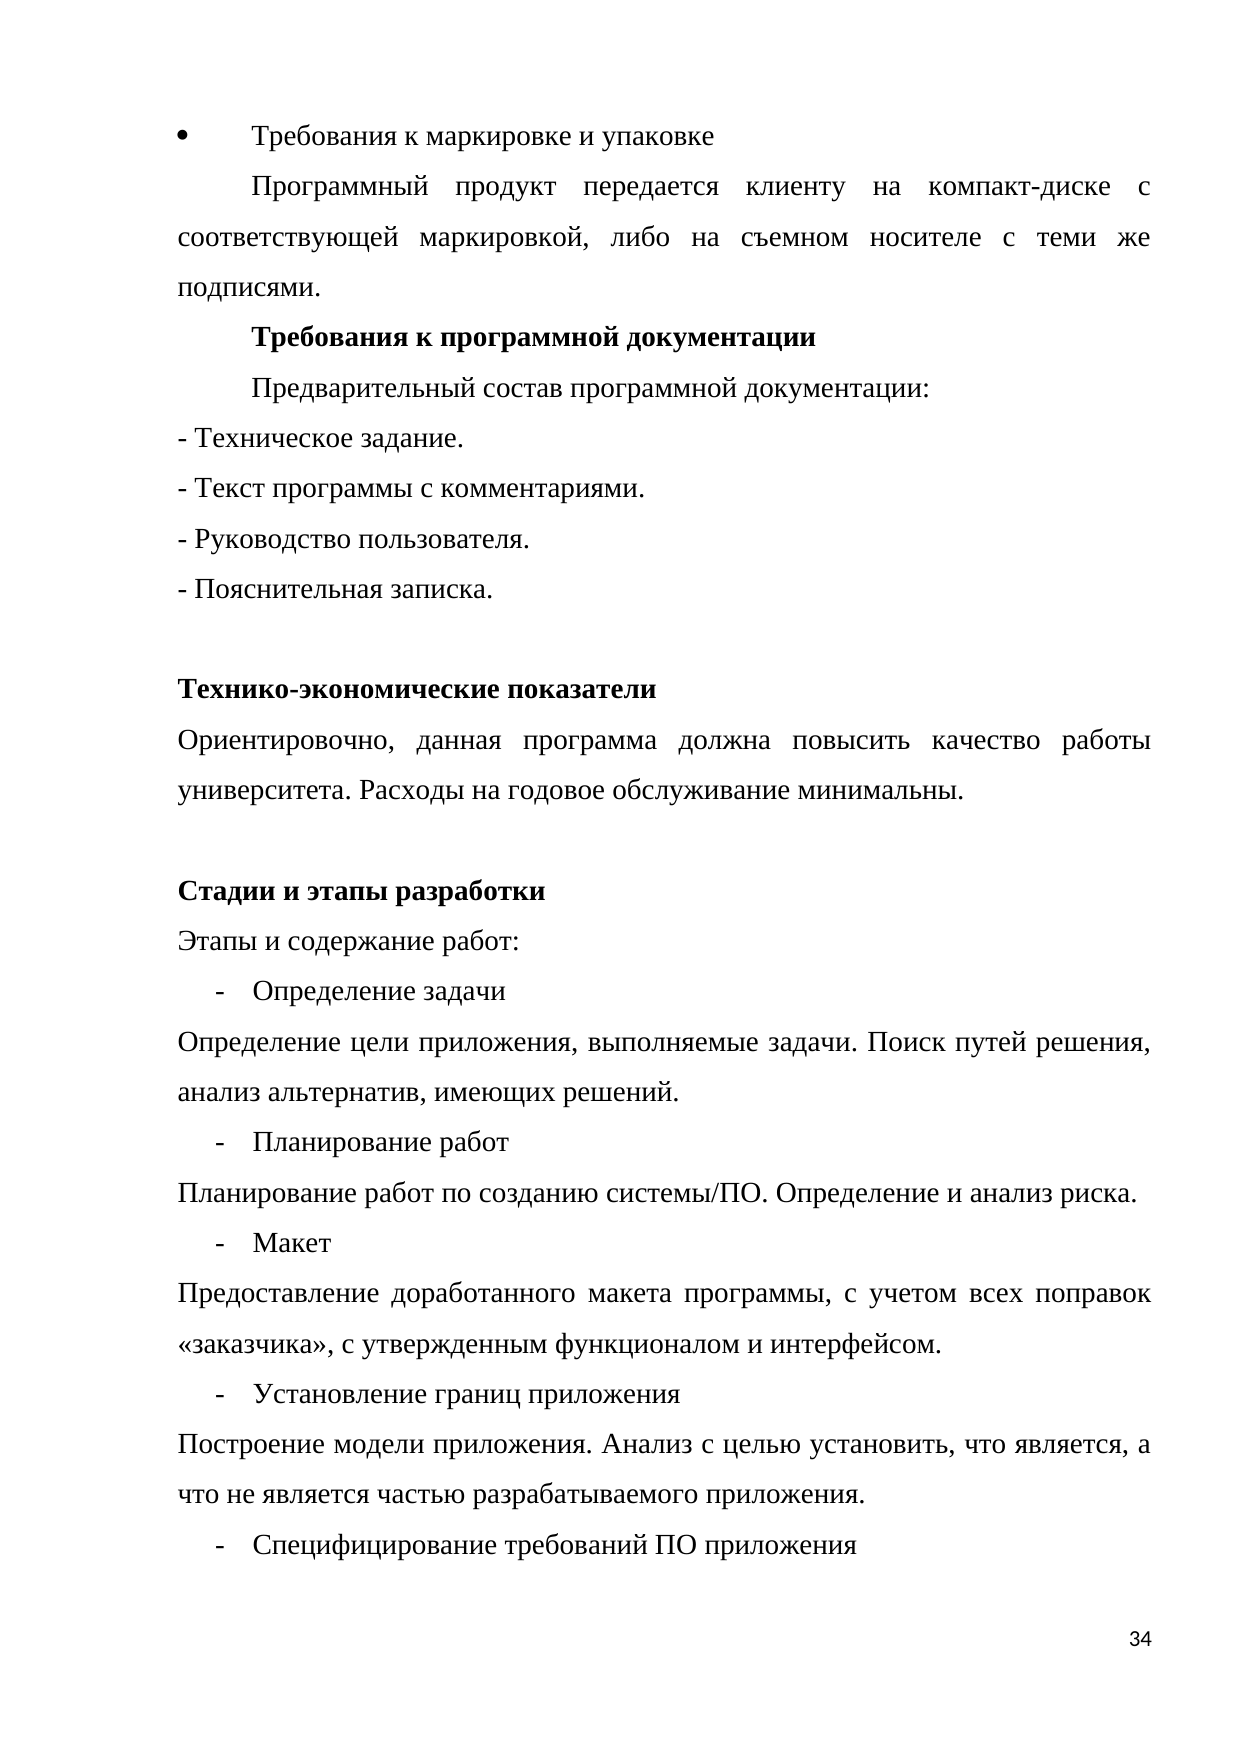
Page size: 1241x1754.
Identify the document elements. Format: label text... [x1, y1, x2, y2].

list Ориентировочно, данная программа должна повысить качество работы университета. Расходы на годовое обслуживание минимальны. [177, 722, 1152, 806]
list Программный продукт передается клиенту на компакт-диске с соответствующей маркировкой, либо на съемном носителе с теми же подписями. [177, 168, 1152, 303]
list Построение модели приложения. Анализ с целью установить, что является, а что не является частью разрабатываемого приложения. [177, 1426, 1152, 1510]
list Предоставление доработанного макета программы, с учетом всех поправок «заказчика», с утвержденным функционалом и интерфейсом. [177, 1275, 1152, 1359]
list Определение цели приложения, выполняемые задачи. Поиск путей решения, анализ альтернатив, имеющих решений. [177, 1024, 1152, 1108]
list Макет [215, 1225, 1152, 1259]
list Требования к программной документации [177, 319, 1152, 353]
list Установление границ приложения [215, 1376, 1152, 1409]
list - Руководство пользователя. [177, 521, 1152, 554]
list - Техническое задание. [177, 420, 1152, 454]
list Специфицирование требований ПО приложения [215, 1527, 1152, 1561]
list Планирование работ по созданию системы/ПО. Определение и анализ риска. [177, 1175, 1152, 1208]
list Этапы и содержание работ: [177, 923, 1152, 957]
list Планирование работ [215, 1124, 1152, 1158]
list Определение задачи [215, 973, 1152, 1007]
list - Пояснительная записка. [177, 571, 1152, 604]
list Стадии и этапы разработки [177, 873, 1152, 906]
list Предварительный состав программной документации: [177, 370, 1152, 403]
list - Текст программы с комментариями. [177, 470, 1152, 504]
list Требования к маркировке и упаковке [177, 118, 1152, 152]
list Технико-экономические показатели [177, 672, 1152, 705]
